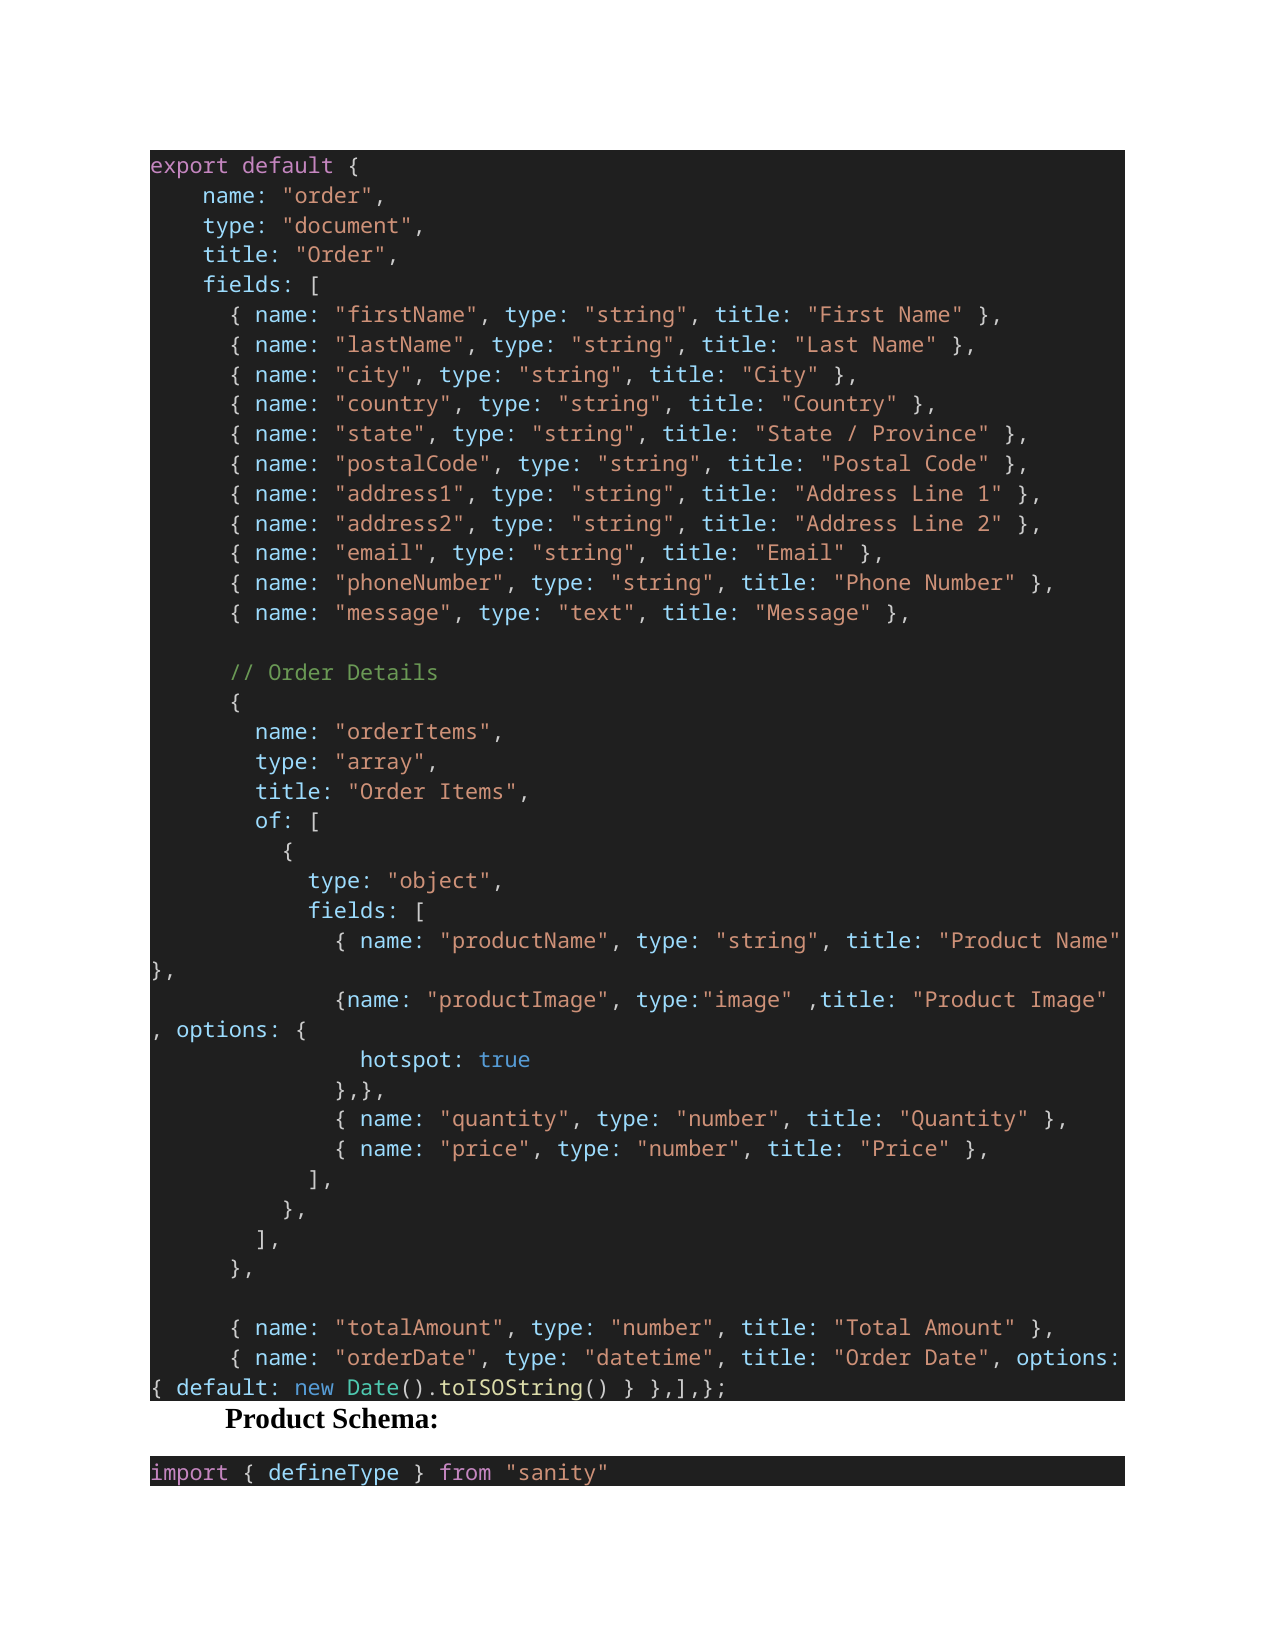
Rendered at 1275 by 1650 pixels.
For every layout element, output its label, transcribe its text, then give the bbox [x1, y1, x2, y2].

text { name: "address2", type: "string", title: "Address Line 2" }, [150, 507, 1125, 537]
text { name: "country", type: "string", title: "Country" }, [150, 388, 1125, 418]
text type: "object", [150, 865, 1125, 895]
text import { defineType } from "sanity" [150, 1456, 1125, 1486]
text { name: "productName", type: "string", title: "Product Name" }, [150, 924, 1125, 984]
text hotspot: true [150, 1044, 1125, 1073]
text title: "Order Items", [150, 776, 1125, 805]
text { name: "phoneNumber", type: "string", title: "Phone Number" }, [150, 567, 1125, 597]
list Product Schema: [225, 1401, 1125, 1435]
text fields: [ [150, 895, 1125, 924]
text type: "array", [150, 746, 1125, 776]
text ], [150, 1163, 1125, 1193]
text // Order Details [150, 656, 1125, 686]
text }, [150, 1252, 1125, 1282]
text { name: "firstName", type: "string", title: "First Name" }, [150, 299, 1125, 329]
text { name: "address1", type: "string", title: "Address Line 1" }, [150, 478, 1125, 507]
text { name: "price", type: "number", title: "Price" }, [150, 1133, 1125, 1163]
text { name: "totalAmount", type: "number", title: "Total Amount" }, [150, 1312, 1125, 1342]
text { name: "message", type: "text", title: "Message" }, [150, 597, 1125, 627]
text { name: "city", type: "string", title: "City" }, [150, 358, 1125, 388]
text export default { [150, 150, 1125, 180]
text name: "order", [150, 180, 1125, 209]
text {name: "productImage", type:"image" ,title: "Product Image" , options: { [150, 984, 1125, 1044]
text },}, [150, 1073, 1125, 1103]
text { name: "orderDate", type: "datetime", title: "Order Date", options: { default: new Date().toISOString() } },],}; [150, 1342, 1125, 1401]
text of: [ [150, 805, 1125, 835]
text ], [150, 1222, 1125, 1252]
text { [150, 835, 1125, 865]
text { name: "postalCode", type: "string", title: "Postal Code" }, [150, 448, 1125, 478]
text { name: "lastName", type: "string", title: "Last Name" }, [150, 329, 1125, 358]
text { name: "quantity", type: "number", title: "Quantity" }, [150, 1103, 1125, 1133]
text name: "orderItems", [150, 716, 1125, 746]
text { name: "email", type: "string", title: "Email" }, [150, 537, 1125, 567]
text { [150, 686, 1125, 716]
text type: "document", [150, 209, 1125, 239]
text title: "Order", [150, 239, 1125, 269]
text { name: "state", type: "string", title: "State / Province" }, [150, 418, 1125, 448]
text fields: [ [150, 269, 1125, 299]
text }, [150, 1193, 1125, 1222]
